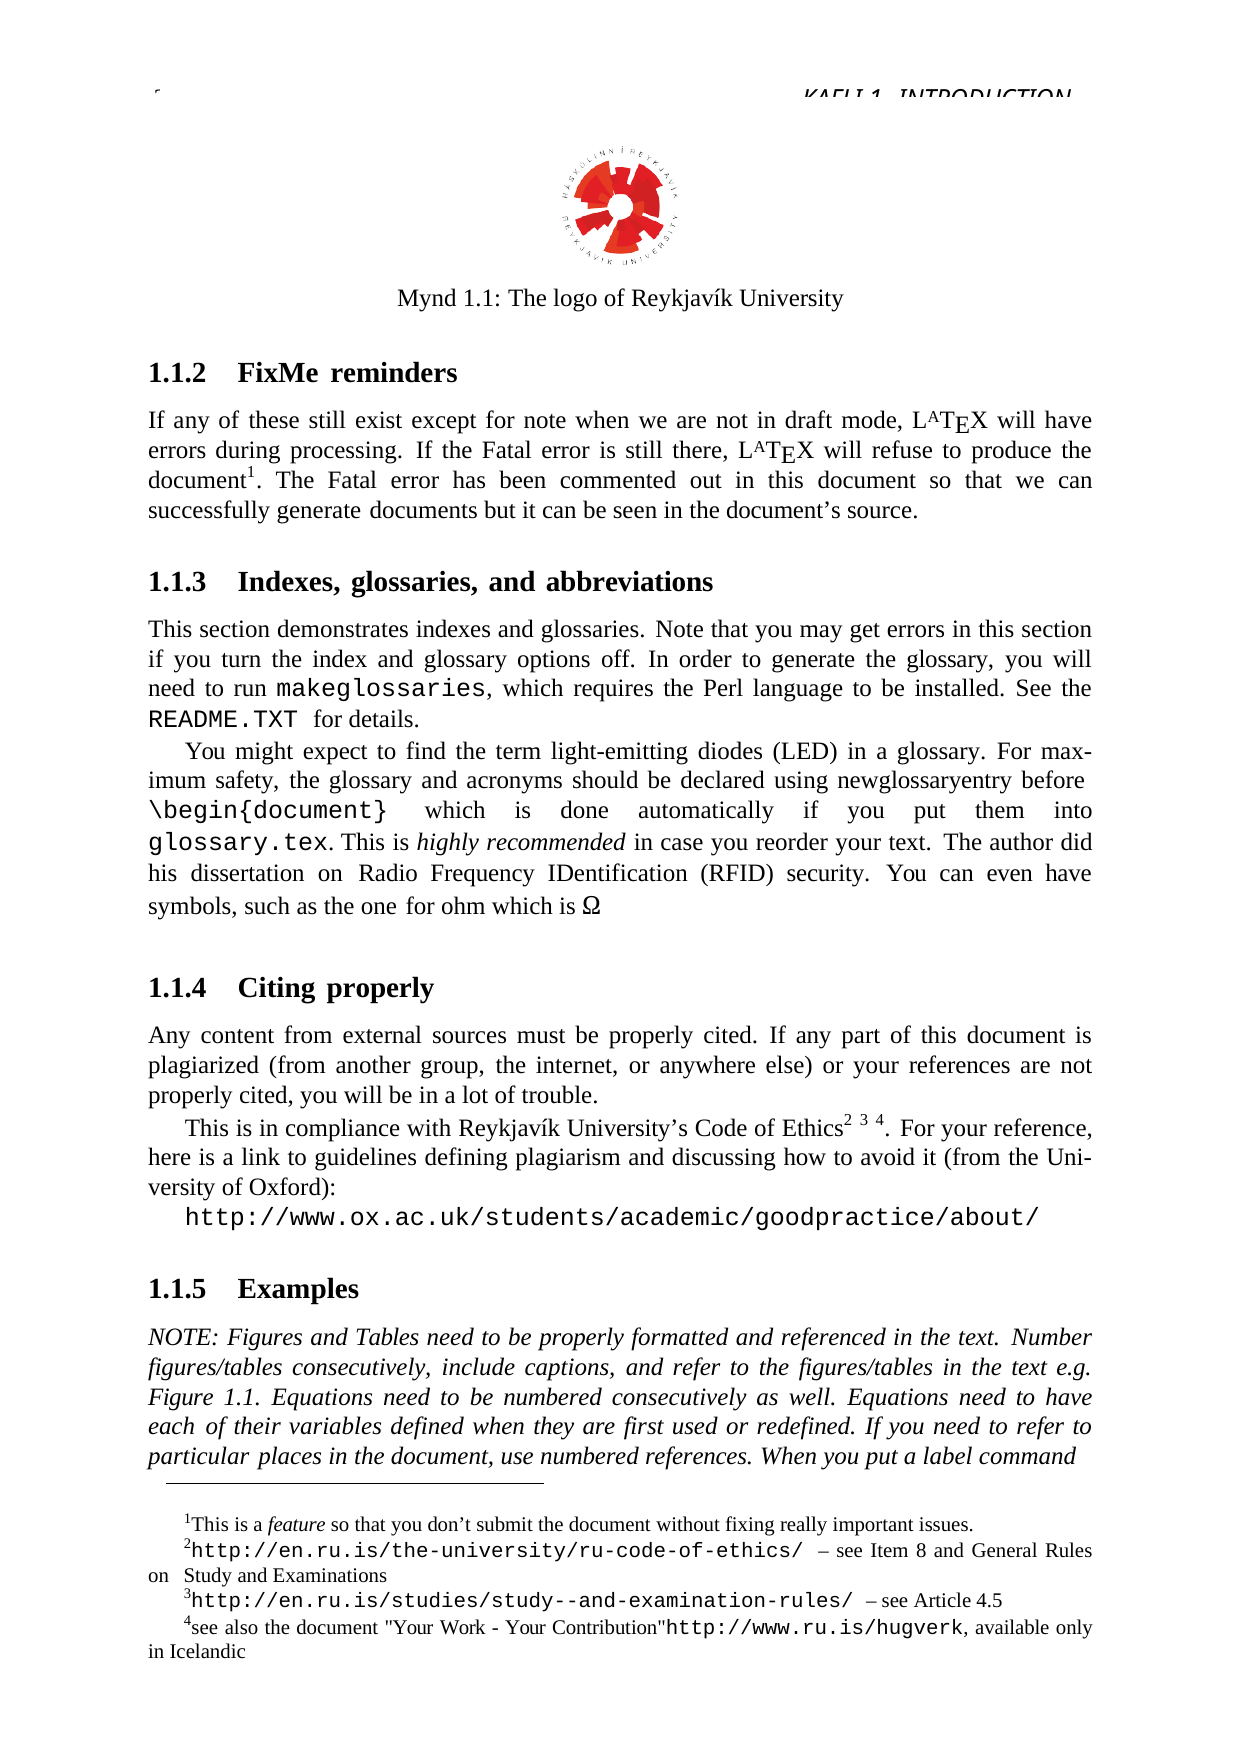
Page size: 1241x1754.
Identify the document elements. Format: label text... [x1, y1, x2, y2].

picture [562, 146, 678, 265]
subtitle Citing properly [148, 970, 1105, 1003]
text This is in compliance with Reykjavík University’s Code of Ethics2 3 4. For your reference, here is a link to guidelines defining plagiarism and discussing how to avoid it (from the Uni- versity of Oxford): [148, 1109, 1093, 1201]
subtitle FixMe reminders [148, 355, 1105, 389]
text 2http://en.ru.is/the-university/ru-code-of-ethics/ – see Item 8 and General Rules on Study and Examinations [148, 1537, 1093, 1587]
subtitle Indexes, glossaries, and abbreviations [148, 564, 1105, 598]
subtitle Examples [148, 1272, 1105, 1305]
text 4see also the document "Your Work - Your Contribution"http://www.ru.is/hugverk, available only in Icelandic [148, 1612, 1093, 1663]
text 3http://en.ru.is/studies/study--and-examination-rules/ – see Article 4.5 [183, 1587, 1105, 1612]
text Mynd 1.1: The logo of Reykjavík University [397, 283, 843, 312]
text Any content from external sources must be properly cited. If any part of this document is plagiarized (from another group, the internet, or anywhere else) or your references are not properly cited, you will be in a lot of trouble. [148, 1020, 1093, 1108]
text http://www.ox.ac.uk/students/academic/goodpractice/about/ [184, 1205, 1105, 1233]
text If any of these still exist except for note when we are not in draft mode, LATEX will have errors during processing. If the Fatal error is still there, LATEX will refuse to produce the document1. The Fatal error has been commented out in this document so that we can successfully generate documents but it can be seen in the document’s source. [148, 404, 1093, 524]
text \begin{document} which is done automatically if you put them into glossary.tex. This is highly recommended in case you reorder your text. The author did his dissertation on Radio Frequency IDentification (RFID) security. You can even have symbols, such as the one for ohm which is Ω [148, 796, 1093, 922]
text You might expect to find the term light-emitting diodes (LED) in a glossary. For max- imum safety, the glossary and acronyms should be declared using newglossaryentry before [148, 736, 1093, 794]
text NOTE: Figures and Tables need to be properly formatted and referenced in the text. Number figures/tables consecutively, include captions, and refer to the figures/tables in the text e.g. Figure 1.1. Equations need to be numbered consecutively as well. Equations need to have each of their variables defined when they are first used or redefined. If you need to refer to particular places in the document, use numbered references. When you put a label command [148, 1322, 1093, 1470]
text 1This is a feature so that you don’t submit the document without fixing really important issues. [183, 1512, 1105, 1537]
text This section demonstrates indexes and glossaries. Note that you may get errors in this section if you turn the index and glossary options off. In order to generate the glossary, you will need to run makeglossaries, which requires the Perl language to be installed. See the README.TXT for details. [148, 614, 1093, 735]
